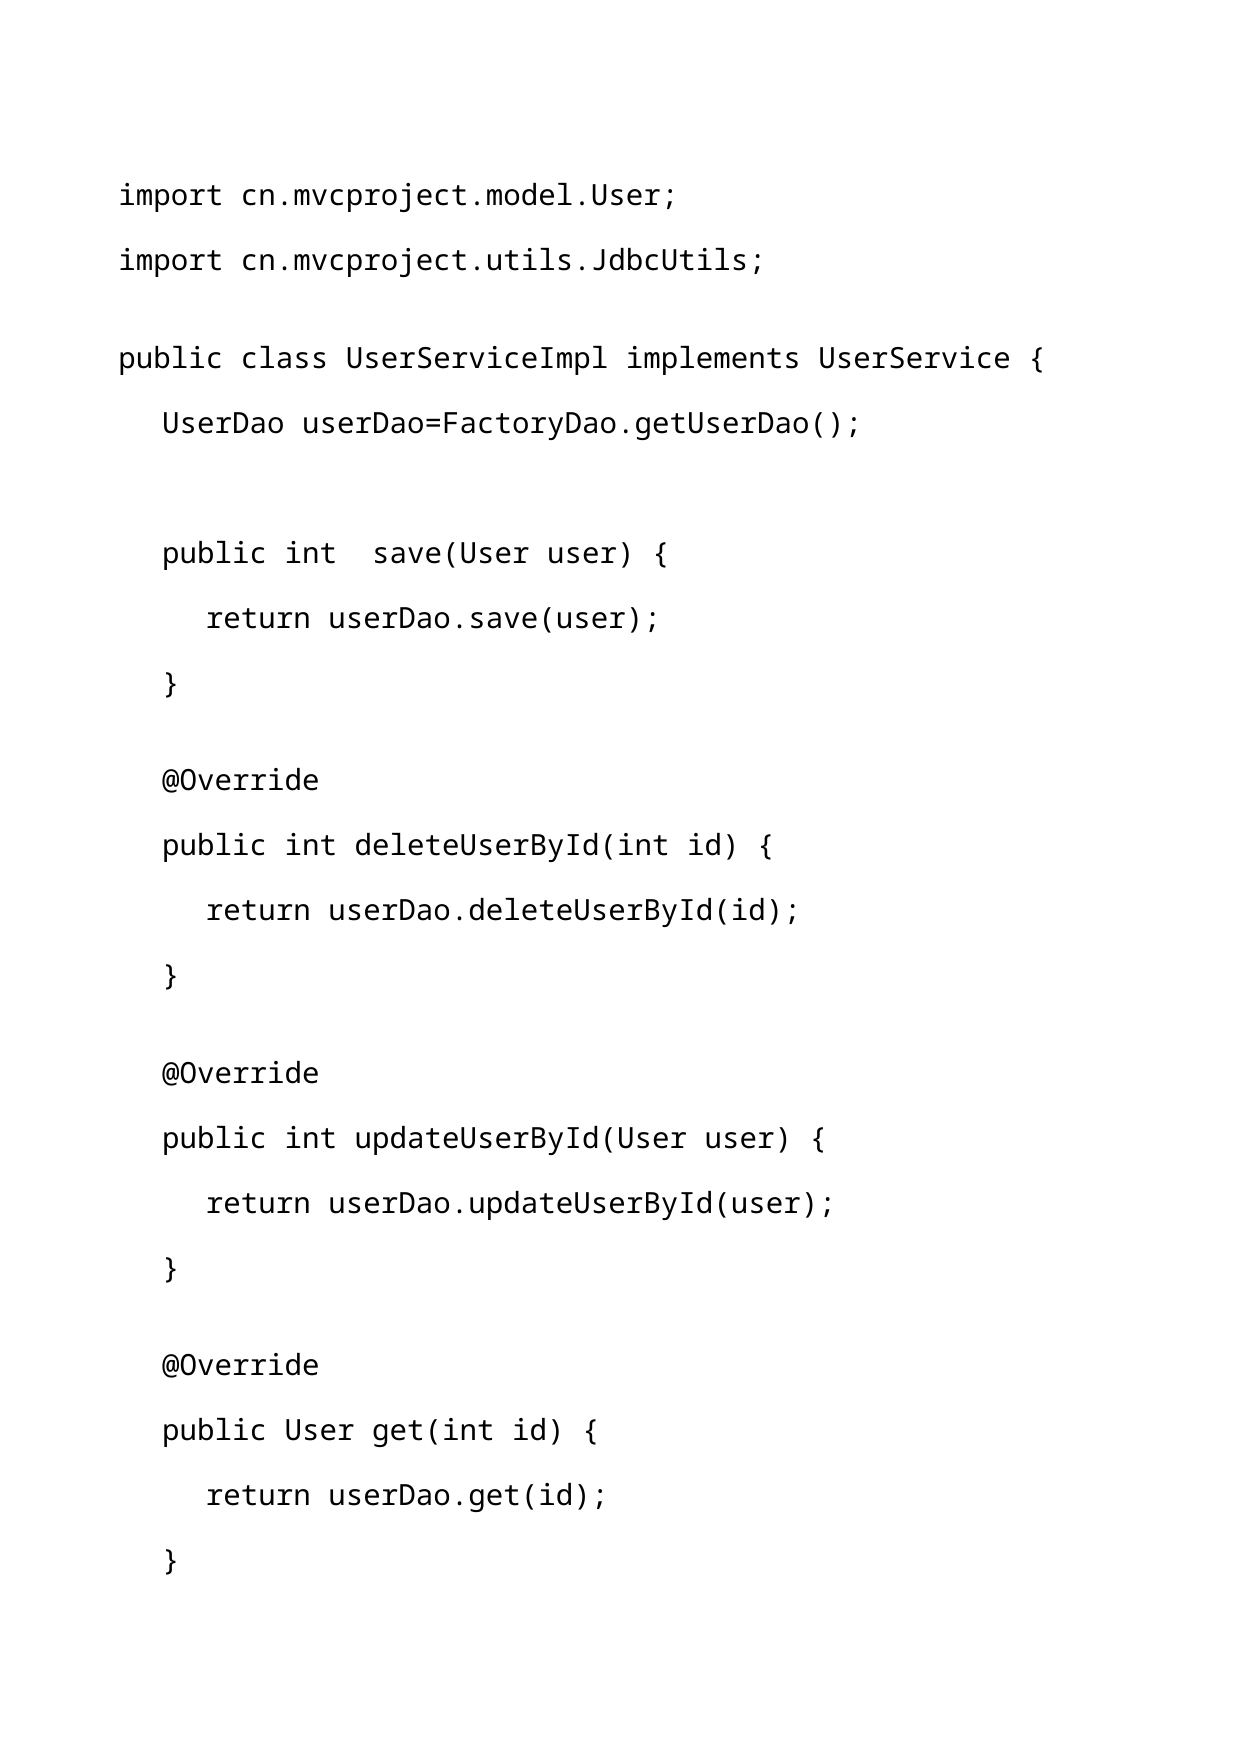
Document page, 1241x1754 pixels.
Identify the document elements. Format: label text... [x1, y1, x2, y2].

text public User get(int id) { [118, 1397, 1093, 1462]
text } [118, 1234, 1093, 1299]
text public int save(User user) { [118, 519, 1093, 584]
text public int updateUserById(User user) { [118, 1104, 1093, 1169]
text public int deleteUserById(int id) { [118, 812, 1093, 877]
text return userDao.deleteUserById(id); [118, 877, 1093, 942]
text @Override [118, 1039, 1093, 1104]
text return userDao.get(id); [118, 1462, 1093, 1527]
text } [118, 942, 1093, 1007]
text import cn.mvcproject.utils.JdbcUtils; [118, 227, 1093, 292]
text } [118, 1527, 1093, 1592]
text public class UserServiceImpl implements UserService { [118, 324, 1093, 389]
text @Override [118, 747, 1093, 812]
text UserDao userDao=FactoryDao.getUserDao(); [118, 389, 1093, 454]
text } [118, 649, 1093, 714]
text @Override [118, 1332, 1093, 1397]
text import cn.mvcproject.model.User; [118, 162, 1093, 227]
text return userDao.updateUserById(user); [118, 1169, 1093, 1234]
text return userDao.save(user); [118, 584, 1093, 649]
